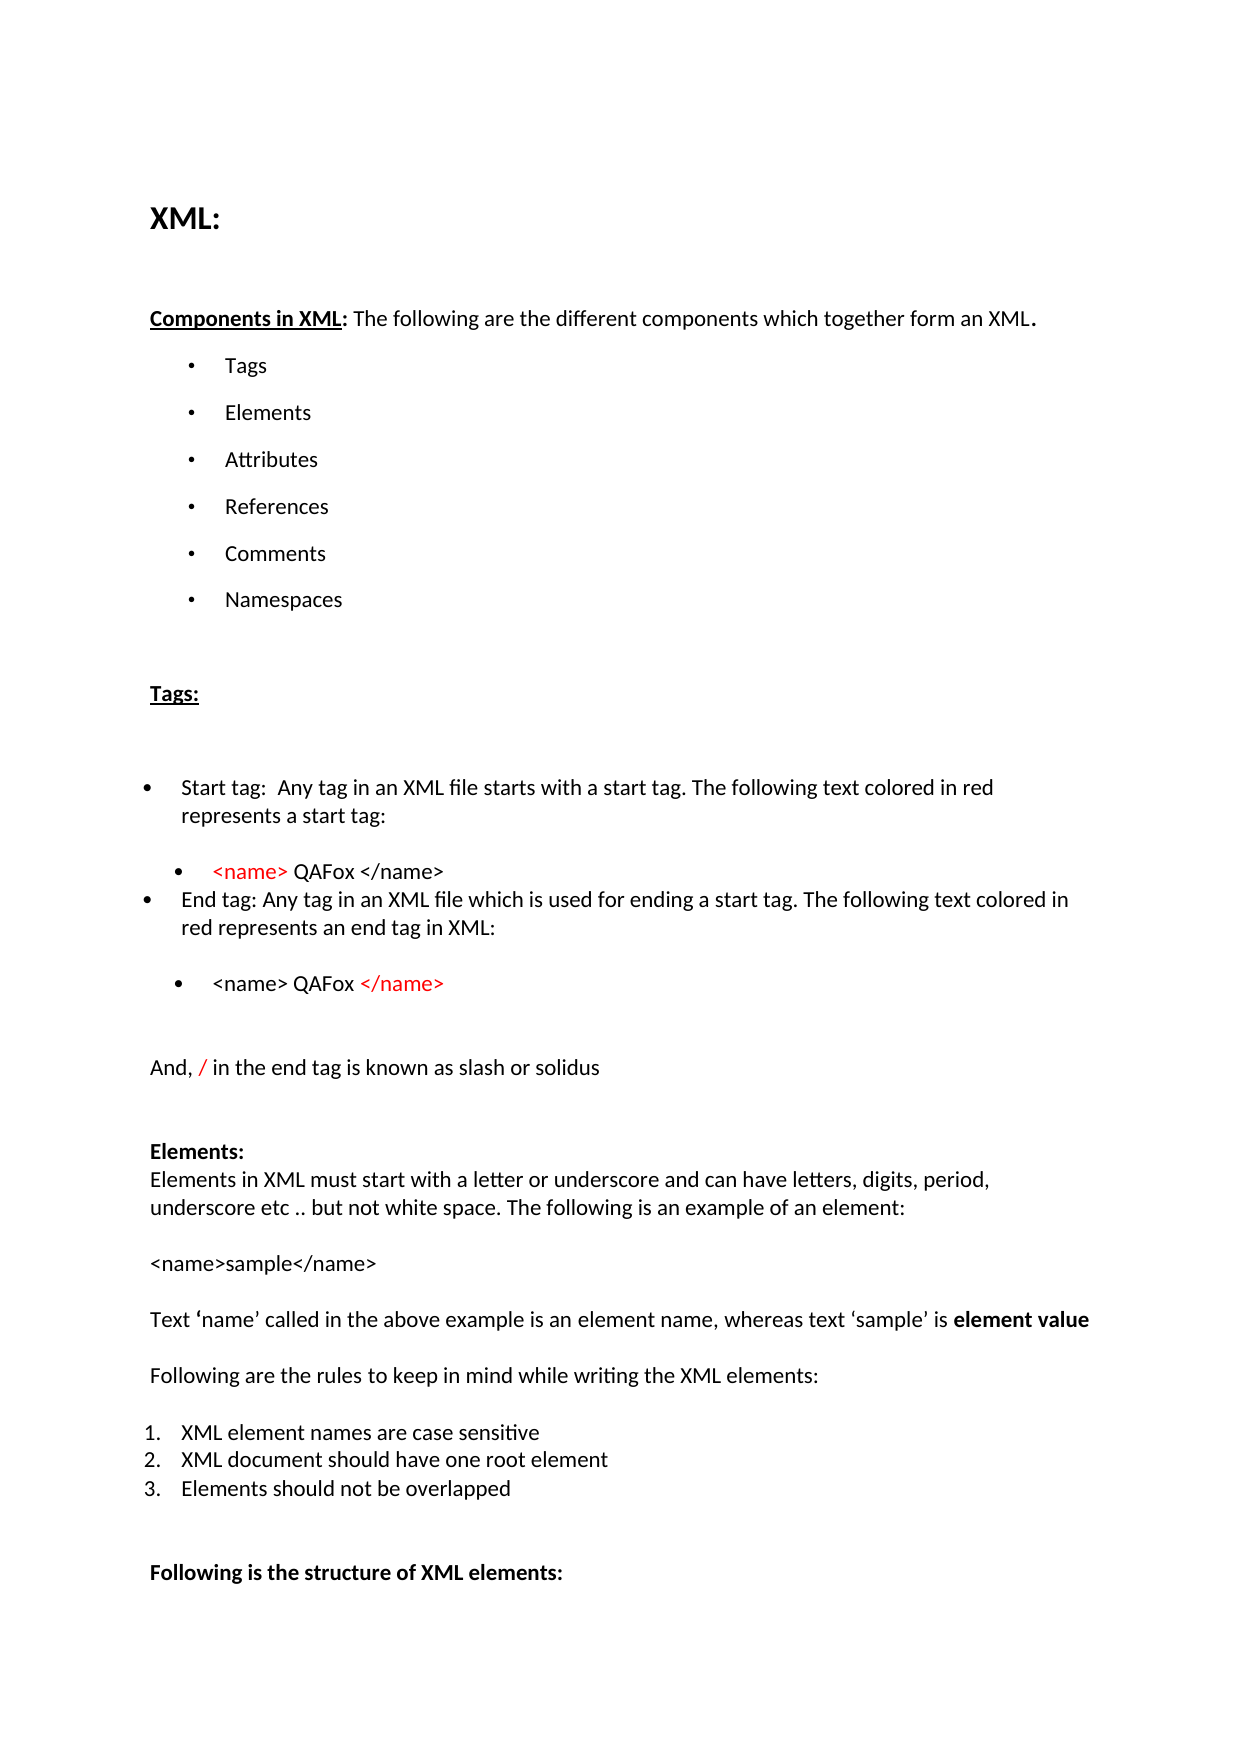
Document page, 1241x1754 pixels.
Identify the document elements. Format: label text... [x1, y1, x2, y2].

list Start tag: Any tag in an XML file starts with a start tag. The following text colored in red represents a start tag: [144, 773, 1090, 829]
list Tags [187, 351, 1090, 379]
text Elements: [150, 1137, 1090, 1165]
list End tag: Any tag in an XML file which is used for ending a start tag. The following text colored in red represents an end tag in XML: [144, 885, 1090, 941]
text Tags: [150, 679, 1090, 707]
list Namespaces [187, 586, 1090, 614]
text And, / in the end tag is known as slash or solidus [150, 1053, 1090, 1081]
list Comments [187, 539, 1090, 567]
list Attributes [187, 445, 1090, 473]
list XML element names are case sensitive [144, 1418, 1090, 1446]
text <name>sample</name> [150, 1249, 1090, 1277]
list Elements [187, 398, 1090, 426]
text XML: [150, 197, 1090, 238]
text Following are the rules to keep in mind while writing the XML elements: [150, 1362, 1090, 1389]
text Text ‘name’ called in the above example is an element name, whereas text ‘sample’ is element value [150, 1306, 1090, 1333]
list <name> QAFox </name> [175, 857, 1090, 885]
list XML document should have one root element [144, 1446, 1090, 1474]
list References [187, 492, 1090, 520]
list Elements should not be overlapped [144, 1474, 1090, 1502]
text Elements in XML must start with a letter or underscore and can have letters, digits, period, underscore etc .. but not white space. The following is an example of an element: [150, 1165, 1090, 1221]
text Following is the structure of XML elements: [150, 1558, 1090, 1586]
list <name> QAFox </name> [175, 969, 1090, 997]
text Components in XML: The following are the different components which together form an XML. [150, 304, 1090, 332]
